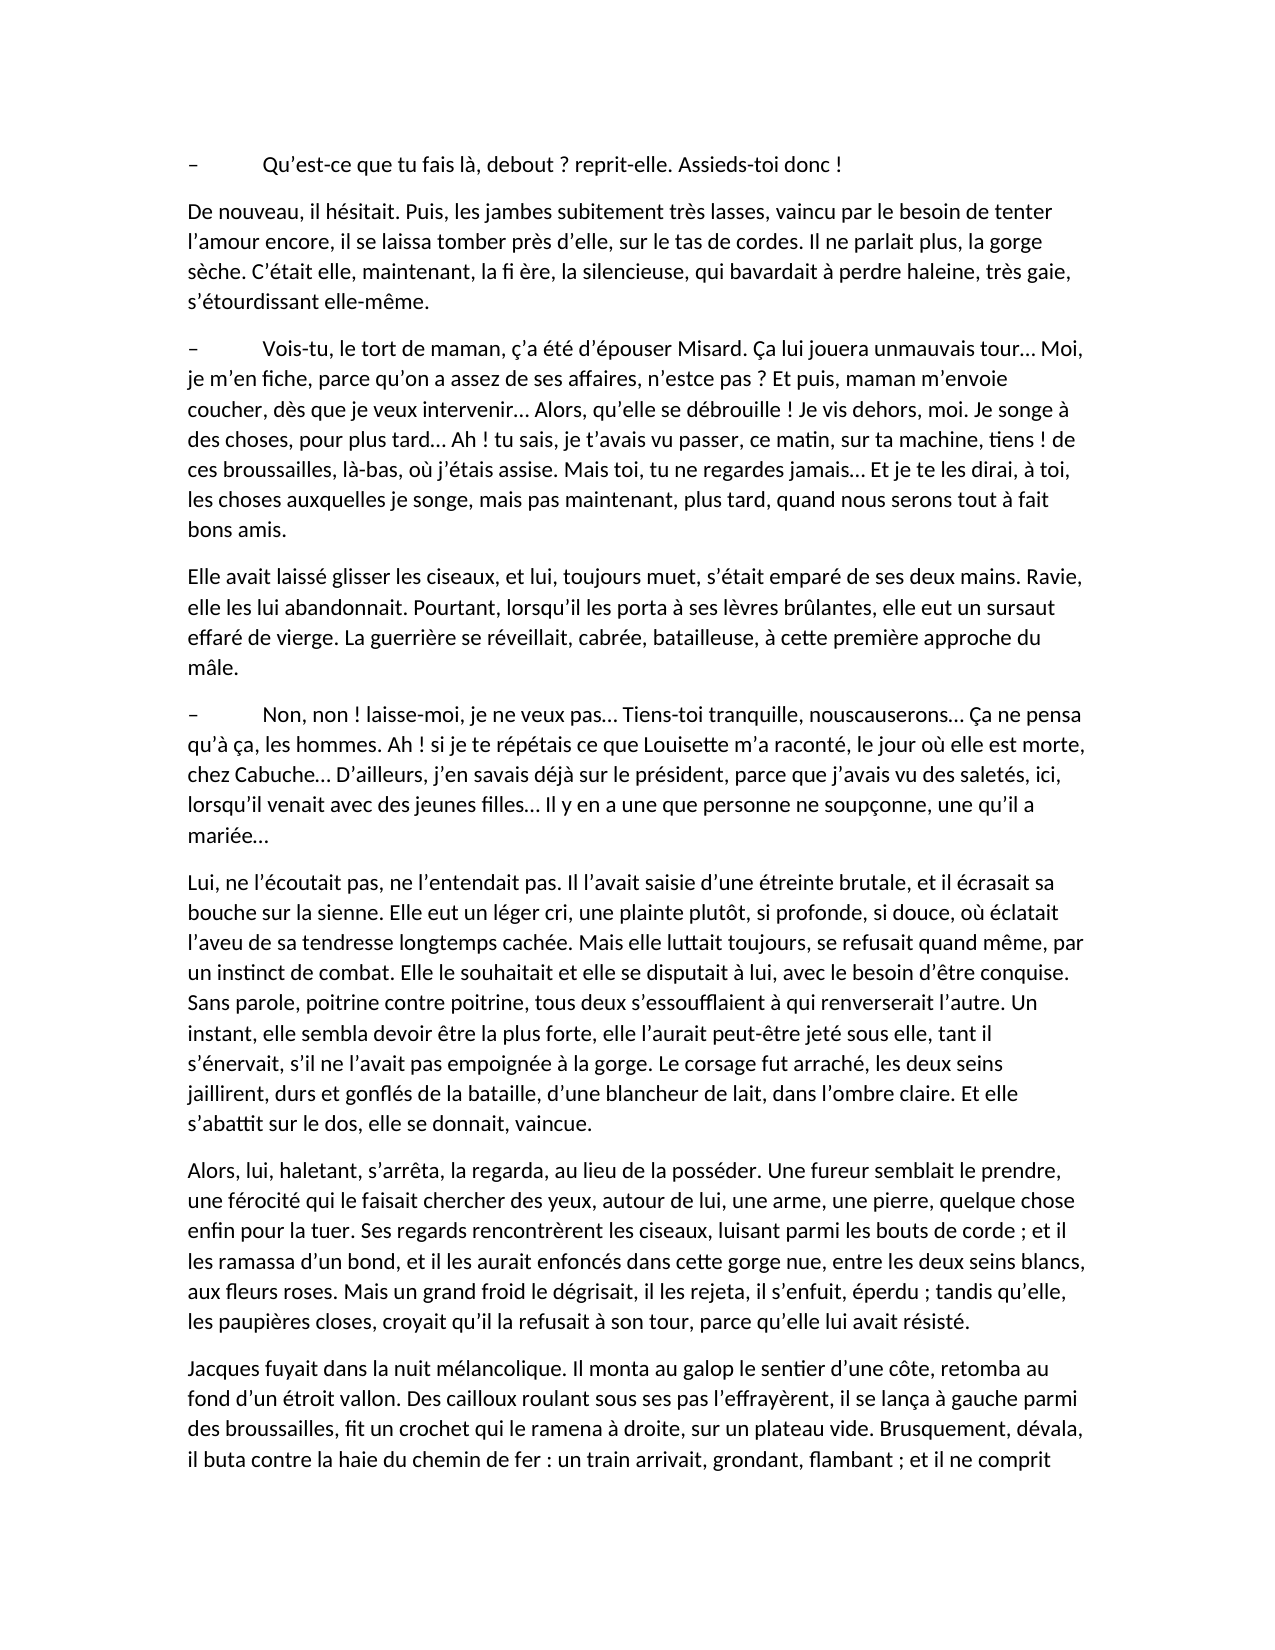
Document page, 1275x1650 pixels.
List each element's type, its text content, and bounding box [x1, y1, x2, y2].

text – Vois-tu, le tort de maman, ç’a été d’épouser Misard. Ça lui jouera unmauvais tour… Moi, je m’en fiche, parce qu’on a assez de ses affaires, n’estce pas ? Et puis, maman m’envoie coucher, dès que je veux intervenir… Alors, qu’elle se débrouille ! Je vis dehors, moi. Je songe à des choses, pour plus tard… Ah ! tu sais, je t’avais vu passer, ce matin, sur ta machine, tiens ! de ces broussailles, là-bas, où j’étais assise. Mais toi, tu ne regardes jamais… Et je te les dirai, à toi, les choses auxquelles je songe, mais pas maintenant, plus tard, quand nous serons tout à fait bons amis. [187, 334, 1087, 544]
text – Non, non ! laisse-moi, je ne veux pas… Tiens-toi tranquille, nouscauserons… Ça ne pensa qu’à ça, les hommes. Ah ! si je te répétais ce que Louisette m’a raconté, le jour où elle est morte, chez Cabuche… D’ailleurs, j’en savais déjà sur le président, parce que j’avais vu des saletés, ici, lorsqu’il venait avec des jeunes filles… Il y en a une que personne ne soupçonne, une qu’il a mariée… [187, 700, 1087, 849]
text – Qu’est-ce que tu fais là, debout ? reprit-elle. Assieds-toi donc ! [187, 150, 1087, 178]
text De nouveau, il hésitait. Puis, les jambes subitement très lasses, vaincu par le besoin de tenter l’amour encore, il se laissa tomber près d’elle, sur le tas de cordes. Il ne parlait plus, la gorge sèche. C’était elle, maintenant, la fi ère, la silencieuse, qui bavardait à perdre haleine, très gaie, s’étourdissant elle-même. [187, 197, 1087, 316]
text Lui, ne l’écoutait pas, ne l’entendait pas. Il l’avait saisie d’une étreinte brutale, et il écrasait sa bouche sur la sienne. Elle eut un léger cri, une plainte plutôt, si profonde, si douce, où éclatait l’aveu de sa tendresse longtemps cachée. Mais elle luttait toujours, se refusait quand même, par un instinct de combat. Elle le souhaitait et elle se disputait à lui, avec le besoin d’être conquise. Sans parole, poitrine contre poitrine, tous deux s’essoufflaient à qui renverserait l’autre. Un instant, elle sembla devoir être la plus forte, elle l’aurait peut-être jeté sous elle, tant il s’énervait, s’il ne l’avait pas empoignée à la gorge. Le corsage fut arraché, les deux seins jaillirent, durs et gonflés de la bataille, d’une blancheur de lait, dans l’ombre claire. Et elle s’abattit sur le dos, elle se donnait, vaincue. [187, 868, 1087, 1137]
text Alors, lui, haletant, s’arrêta, la regarda, au lieu de la posséder. Une fureur semblait le prendre, une férocité qui le faisait chercher des yeux, autour de lui, une arme, une pierre, quelque chose enfin pour la tuer. Ses regards rencontrèrent les ciseaux, luisant parmi les bouts de corde ; et il les ramassa d’un bond, et il les aurait enfoncés dans cette gorge nue, entre les deux seins blancs, aux fleurs roses. Mais un grand froid le dégrisait, il les rejeta, il s’enfuit, éperdu ; tandis qu’elle, les paupières closes, croyait qu’il la refusait à son tour, parce qu’elle lui avait résisté. [187, 1156, 1087, 1335]
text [187, 1354, 1087, 1473]
text Elle avait laissé glisser les ciseaux, et lui, toujours muet, s’était emparé de ses deux mains. Ravie, elle les lui abandonnait. Pourtant, lorsqu’il les porta à ses lèvres brûlantes, elle eut un sursaut effaré de vierge. La guerrière se réveillait, cabrée, batailleuse, à cette première approche du mâle. [187, 562, 1087, 681]
